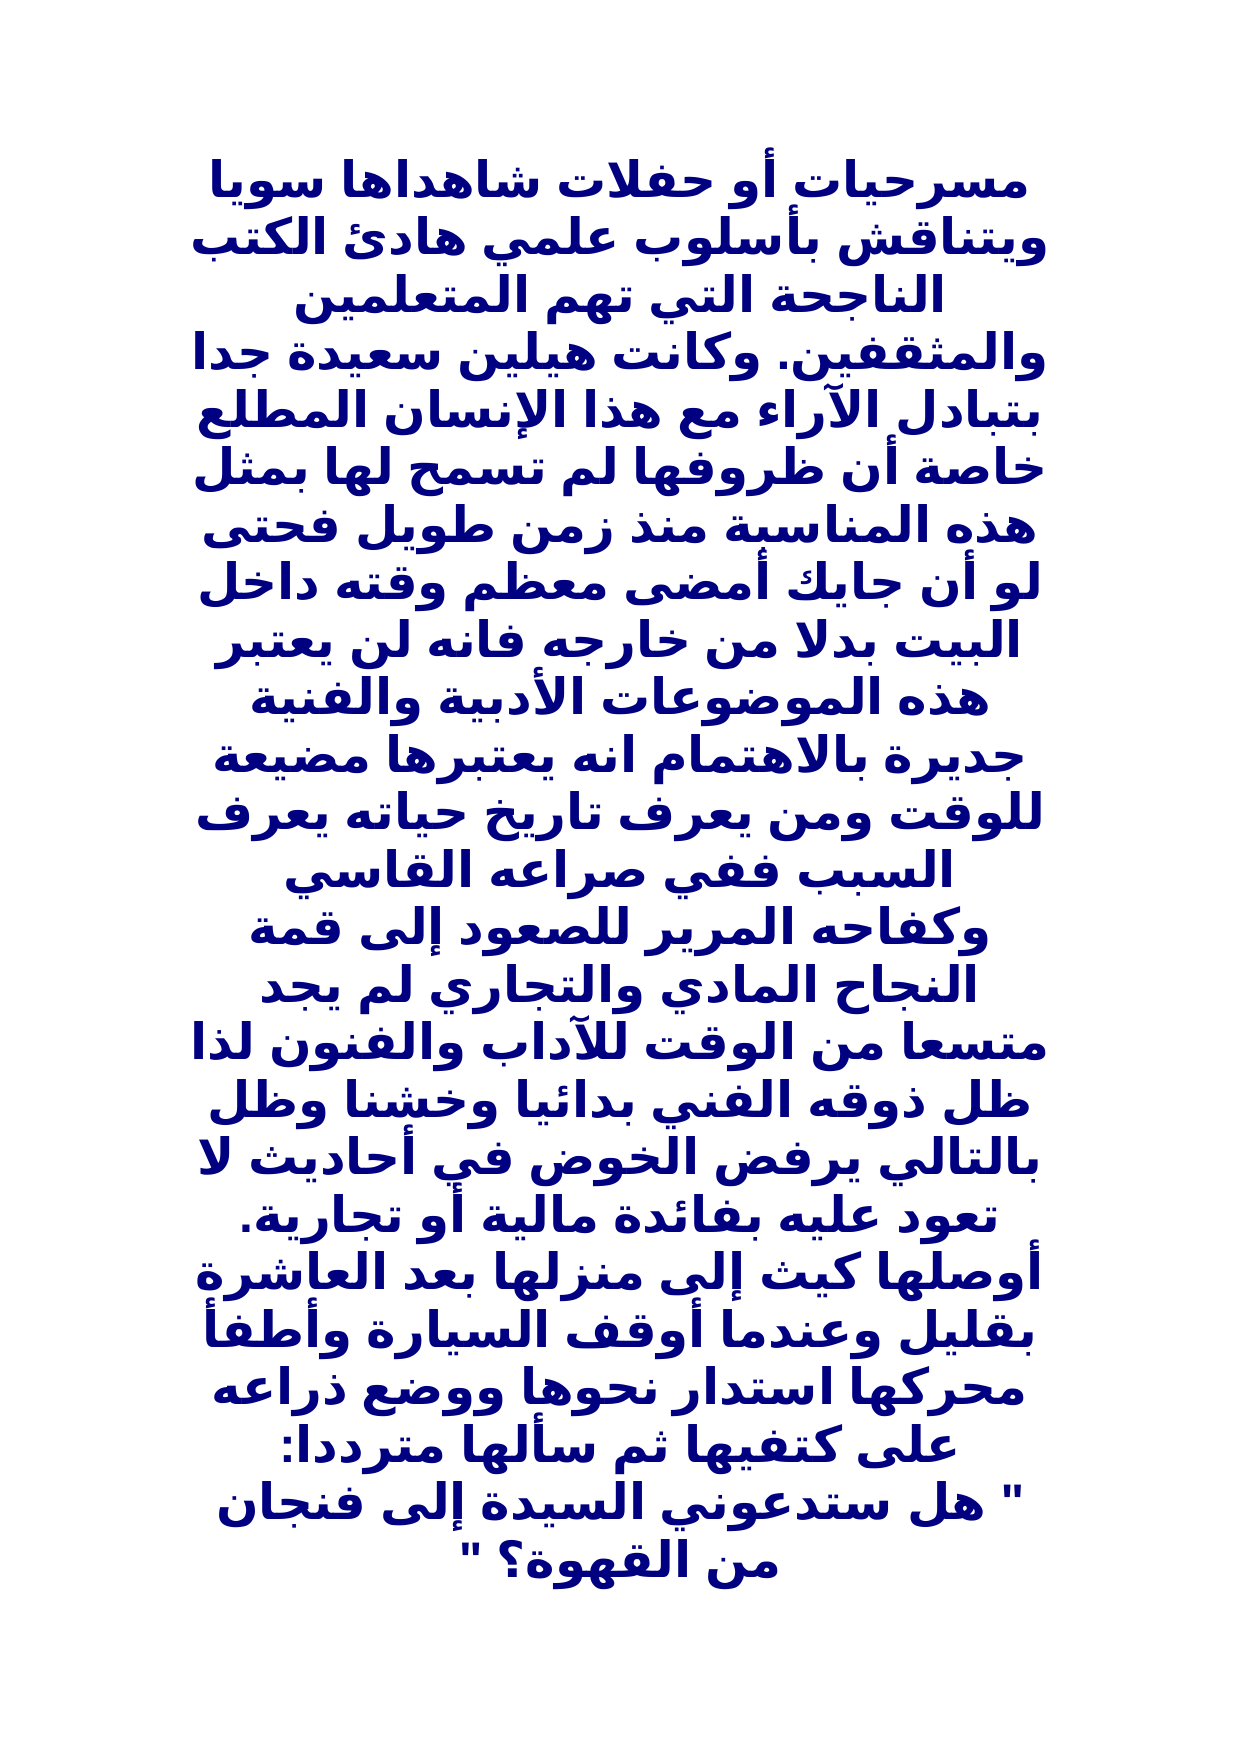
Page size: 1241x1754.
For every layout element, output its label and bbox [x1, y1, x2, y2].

text [187, 150, 1053, 1587]
